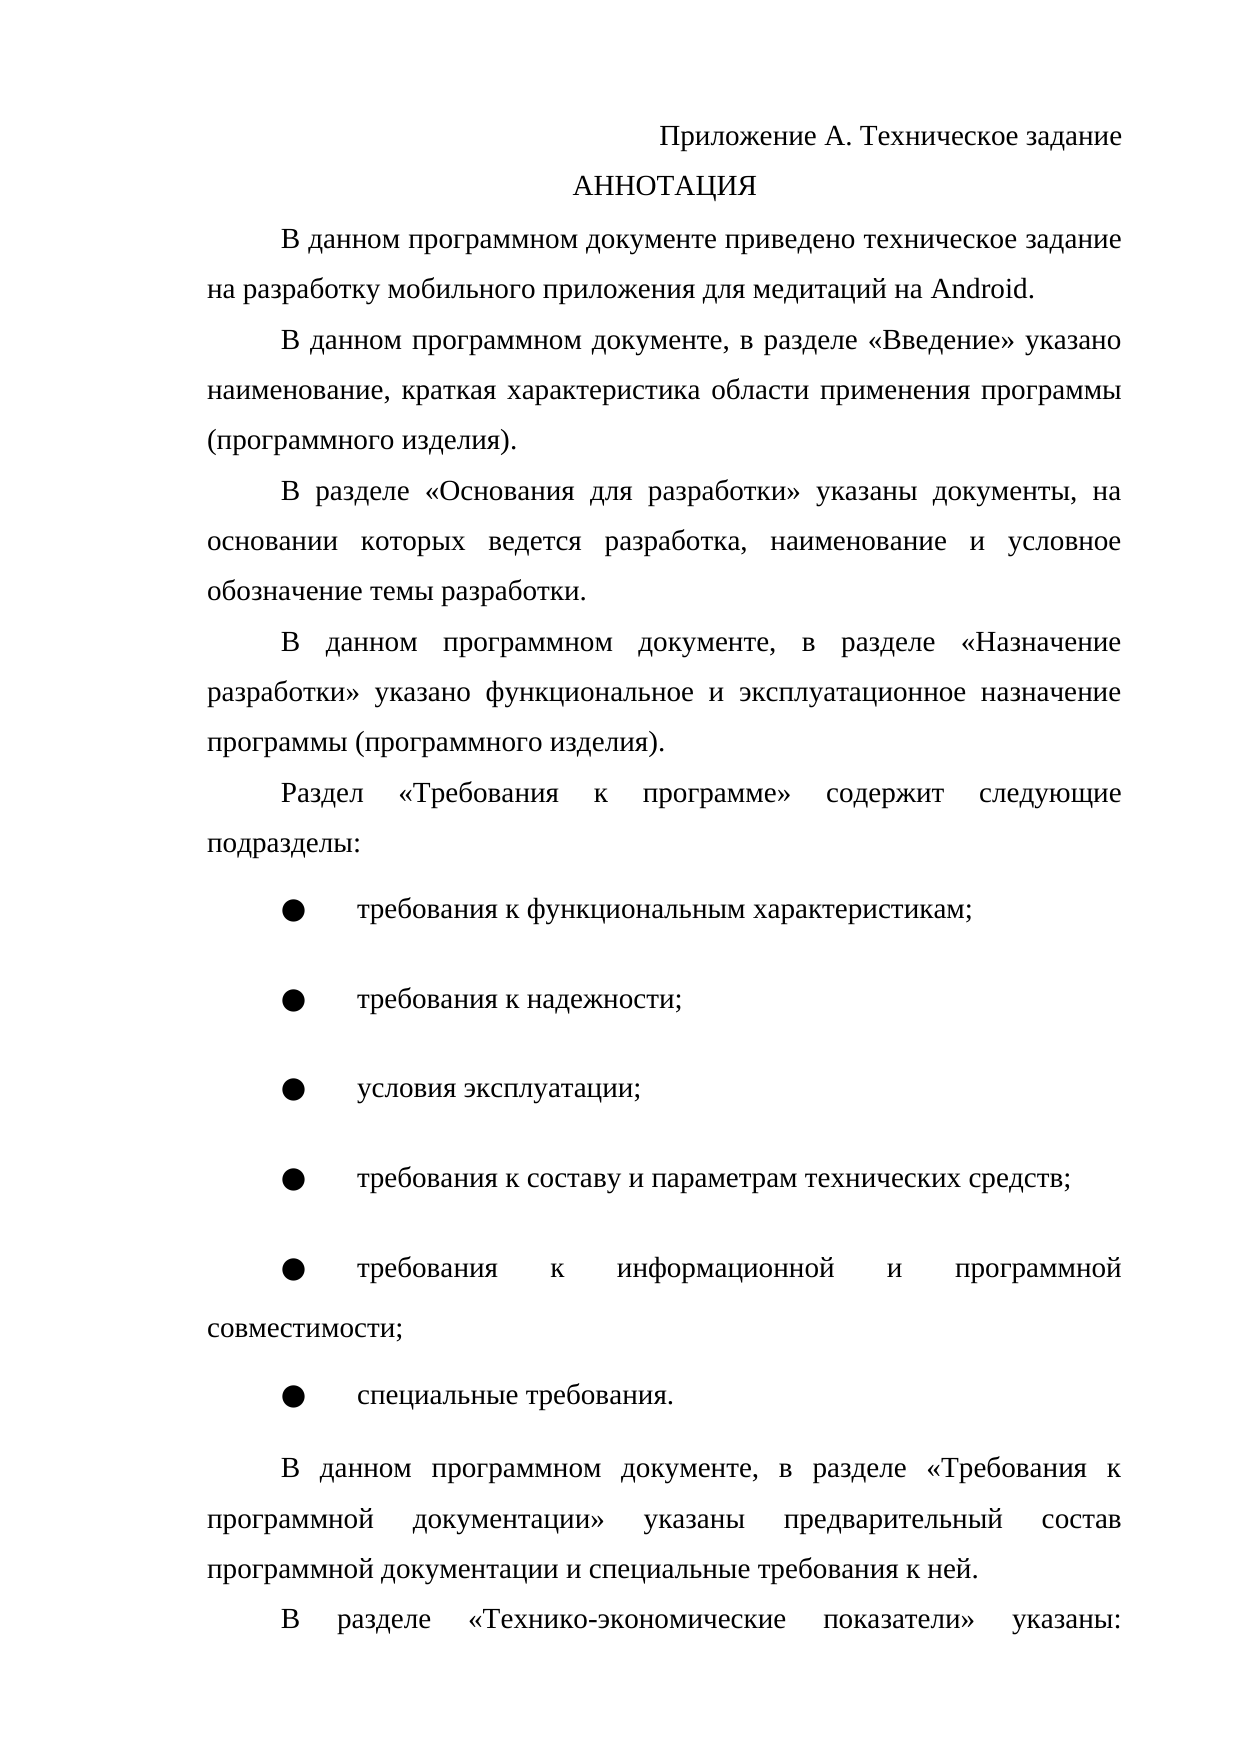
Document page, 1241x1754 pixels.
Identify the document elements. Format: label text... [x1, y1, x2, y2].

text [207, 1602, 1122, 1635]
list условия эксплуатации; [207, 1055, 1122, 1114]
list требования к информационной и программной совместимости; [207, 1234, 1122, 1344]
list требования к составу и параметрам технических средств; [207, 1144, 1122, 1204]
list специальные требования. [207, 1361, 1122, 1421]
text В данном программном документе, в разделе «Назначение разработки» указано функциональное и эксплуатационное назначение программы (программного изделия). [207, 624, 1122, 758]
text В данном программном документе приведено техническое задание на разработку мобильного приложения для медитаций на Android. [207, 221, 1122, 305]
text В разделе «Основания для разработки» указаны документы, на основании которых ведется разработка, наименование и условное обозначение темы разработки. [207, 473, 1122, 607]
text Приложение А. Техническое задание [207, 118, 1122, 152]
text В данном программном документе, в разделе «Введение» указано наименование, краткая характеристика области применения программы (программного изделия). [207, 322, 1122, 456]
text АННОТАЦИЯ [207, 168, 1122, 202]
list требования к функциональным характеристикам; [207, 875, 1122, 935]
list требования к надежности; [207, 965, 1122, 1025]
text Раздел «Требования к программе» содержит следующие подразделы: [207, 775, 1122, 858]
text В данном программном документе, в разделе «Требования к программной документации» указаны предварительный состав программной документации и специальные требования к ней. [207, 1451, 1122, 1585]
